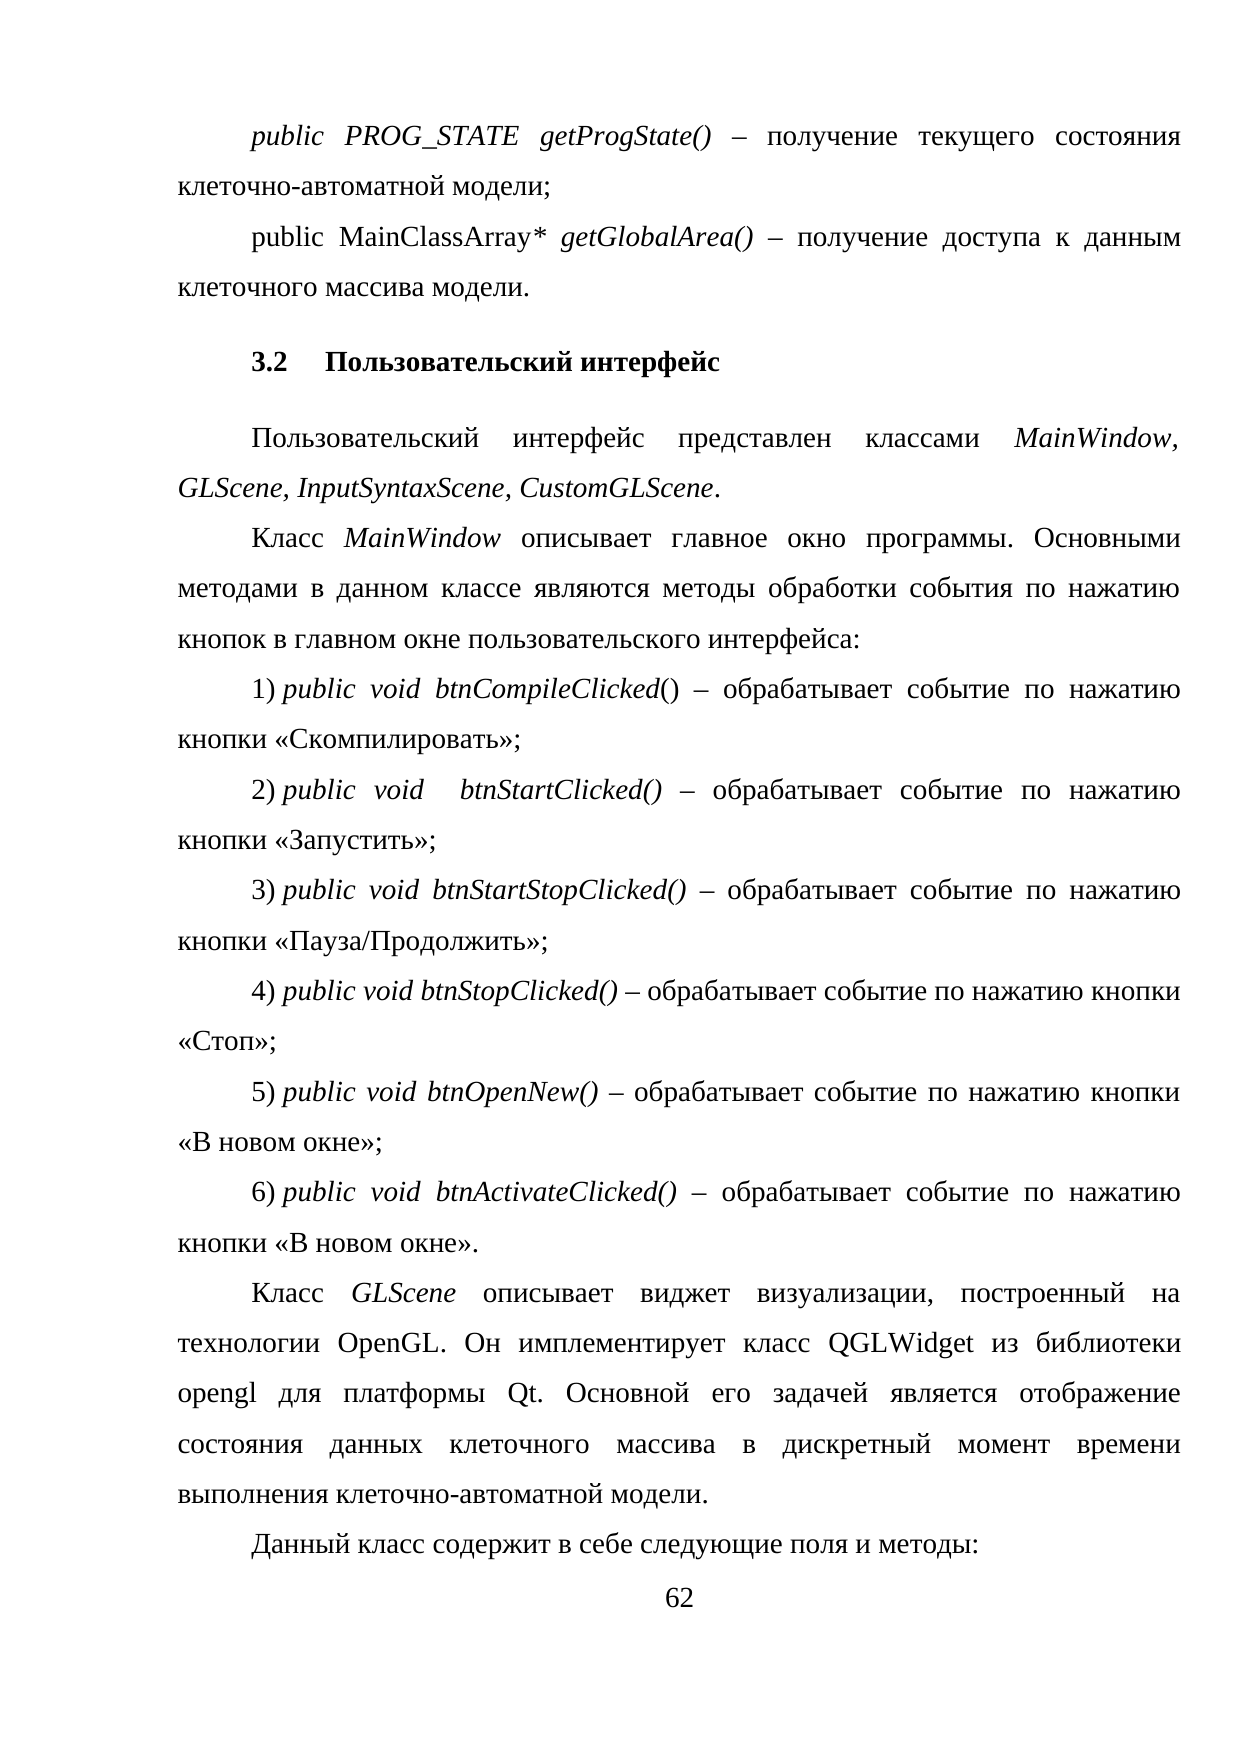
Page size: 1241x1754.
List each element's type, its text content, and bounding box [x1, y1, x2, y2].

list public void btnCompileClicked() – обрабатывает событие по нажатию кнопки «Cкомпилировать»; [177, 671, 1181, 755]
text Класс GLScene описывает виджет визуализации, построенный на технологии OpenGL. Он имплементирует класс QGLWidget из библиотеки opengl для платформы Qt. Основной его задачей является отображение состояния данных клеточного массива в дискретный момент времени выполнения клеточно-автоматной модели. [177, 1275, 1181, 1510]
list Пользовательский интерфейс [177, 344, 1181, 378]
list public void btnActivateClicked() – обрабатывает событие по нажатию кнопки «В новом окне». [177, 1174, 1181, 1258]
text public PROG_STATE getProgState() – получение текущего состояния клеточно-автоматной модели; [177, 118, 1181, 202]
text Пользовательский интерфейс представлен классами MainWindow, GLScene, InputSyntaxScene, CustomGLScene. [177, 420, 1181, 503]
list public void btnStartStopClicked() – обрабатывает событие по нажатию кнопки «Пауза/Продолжить»; [177, 872, 1181, 956]
list public void btnStartClicked() – обрабатывает событие по нажатию кнопки «Запустить»; [177, 772, 1181, 856]
text Данный класс содержит в себе следующие поля и методы: [177, 1527, 1181, 1560]
list public void btnStopClicked() – обрабатывает событие по нажатию кнопки «Стоп»; [177, 973, 1181, 1057]
text public MainClassArray* getGlobalArea() – получение доступа к данным клеточного массива модели. [177, 219, 1181, 303]
text Класс MainWindow описывает главное окно программы. Основными методами в данном классе являются методы обработки события по нажатию кнопок в главном окне пользовательского интерфейса: [177, 520, 1181, 654]
list public void btnOpenNew() – обрабатывает событие по нажатию кнопки «В новом окне»; [177, 1074, 1181, 1158]
